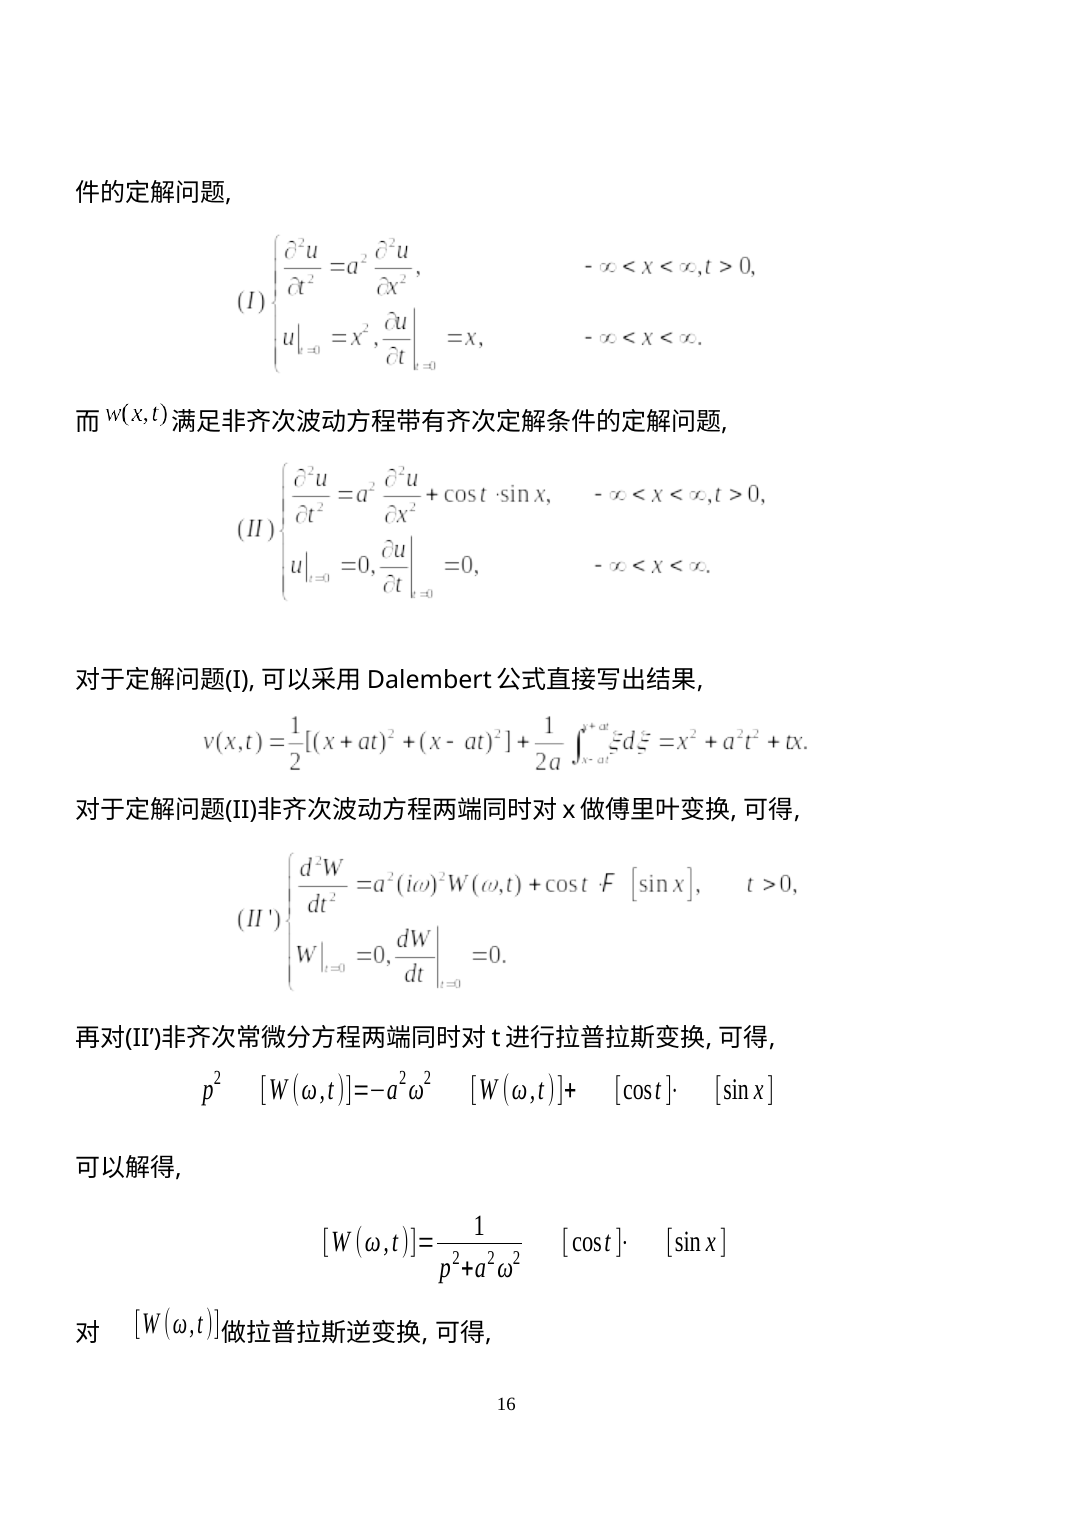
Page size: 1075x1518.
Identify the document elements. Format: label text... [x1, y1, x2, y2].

text 再对(II’)非齐次常微分方程两端同时对t进行拉普拉斯变换, 可得, [75, 1003, 937, 1068]
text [75, 158, 937, 223]
text 对于定解问题(I), 可以采用Dalembert公式直接写出结果, [75, 645, 937, 710]
text 对于定解问题(II)非齐次波动方程两端同时对x做傅里叶变换, 可得, [75, 775, 937, 840]
text 可以解得, [75, 1133, 937, 1198]
text 对做拉普拉斯逆变换, 可得, [75, 1295, 937, 1360]
text 而满足非齐次波动方程带有齐次定解条件的定解问题, [75, 385, 937, 450]
